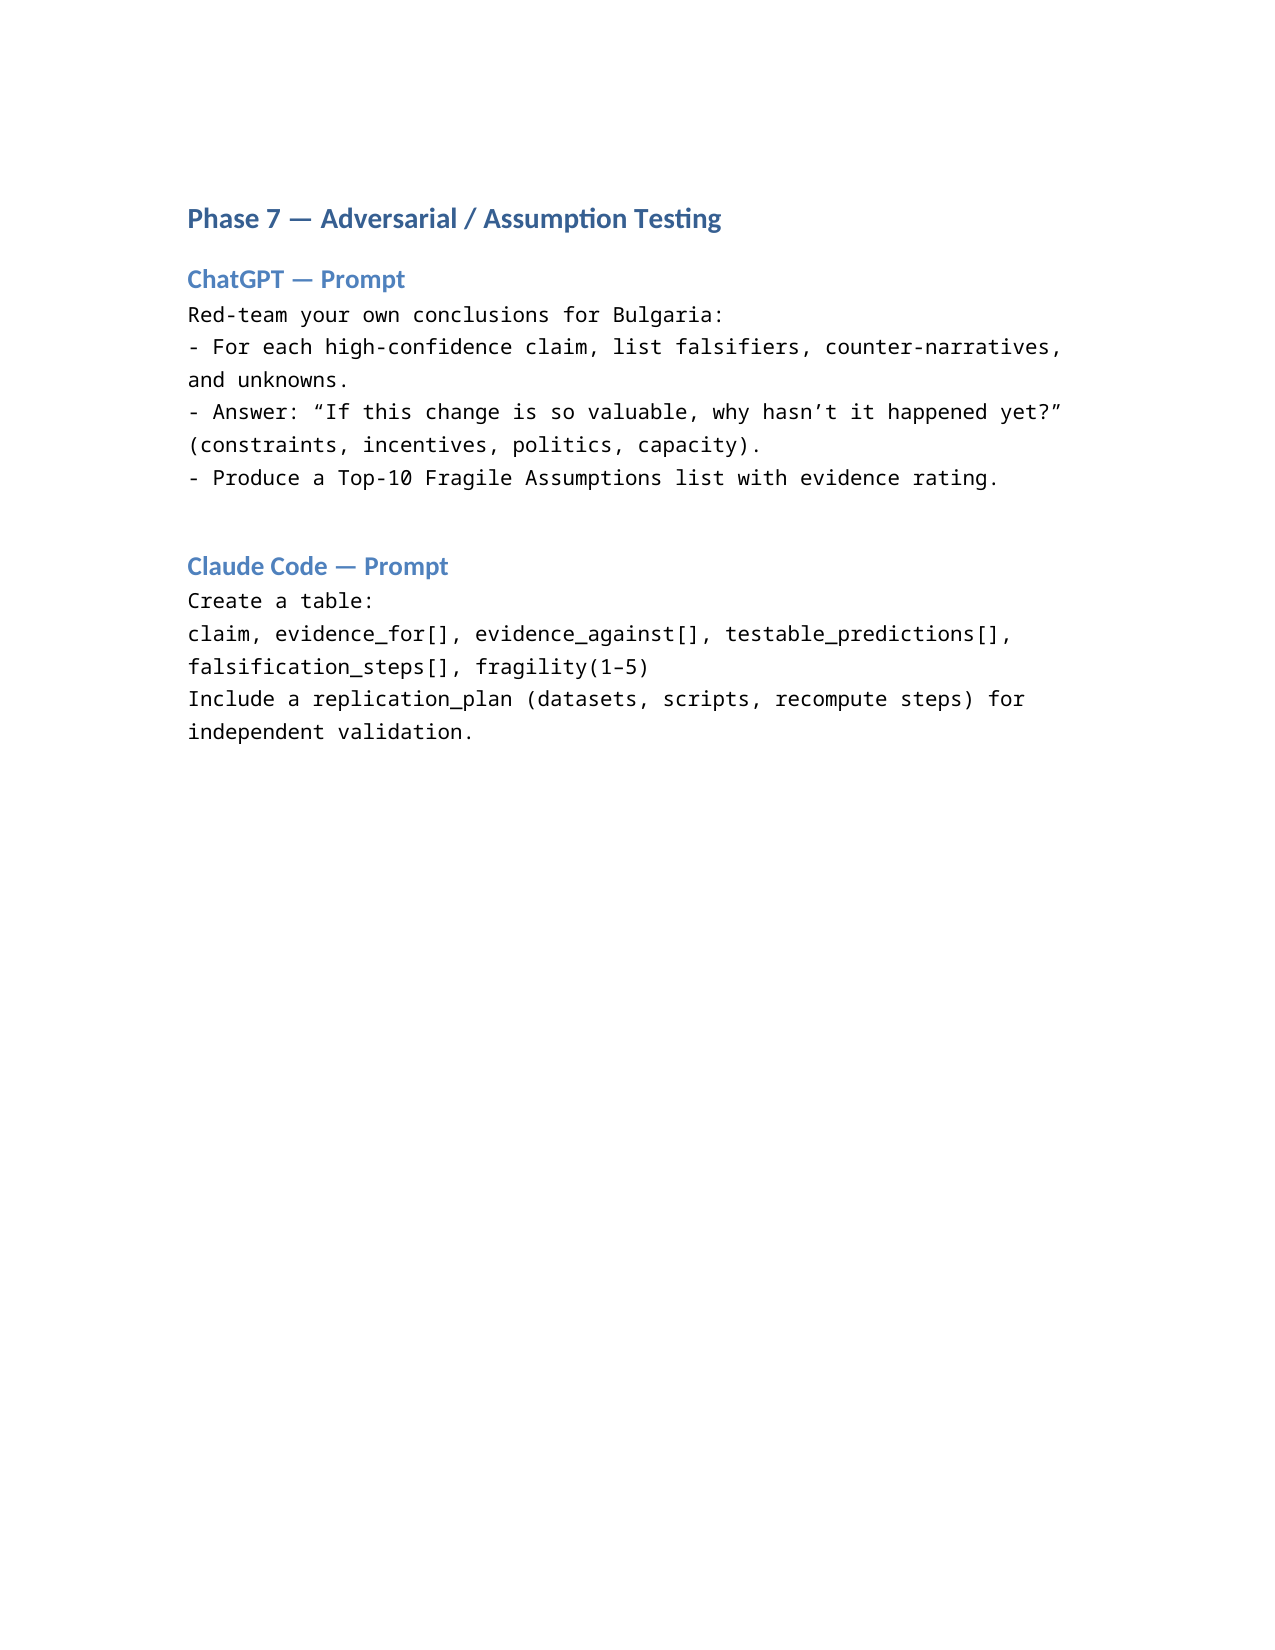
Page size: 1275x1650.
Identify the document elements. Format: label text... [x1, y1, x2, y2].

text Red-team your own conclusions for Bulgaria: - For each high-confidence claim, list falsifiers, counter-narratives, and unknowns. - Answer: “If this change is so valuable, why hasn’t it happened yet?” (constraints, incentives, politics, capacity). - Produce a Top-10 Fragile Assumptions list with evidence rating. [187, 300, 1087, 524]
subtitle ChatGPT — Prompt [187, 262, 1087, 295]
text Create a table: claim, evidence_for[], evidence_against[], testable_predictions[], falsification_steps[], fragility(1–5) Include a replication_plan (datasets, scripts, recompute steps) for independent validation. [187, 587, 1087, 778]
subtitle Phase 7 — Adversarial / Assumption Testing [187, 200, 1087, 236]
subtitle Claude Code — Prompt [187, 549, 1087, 582]
